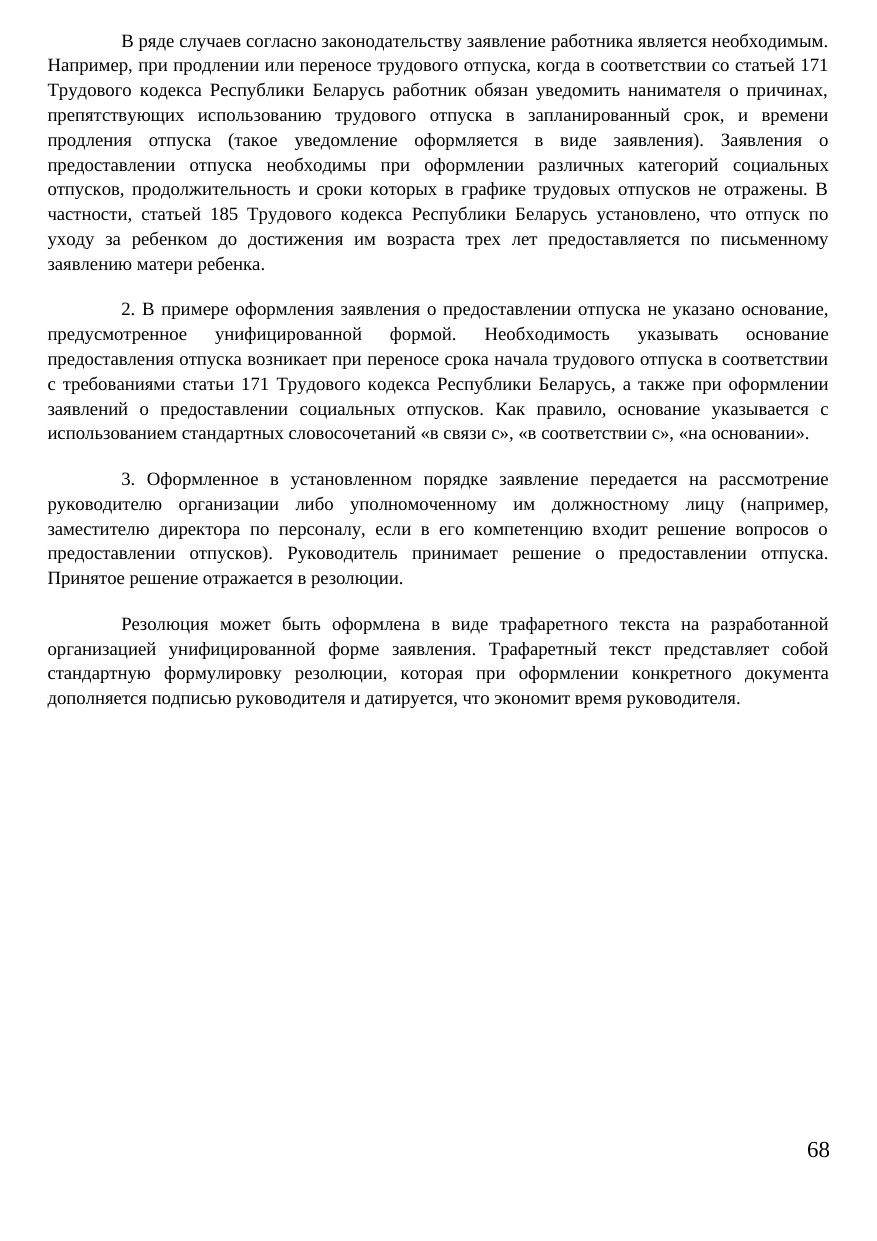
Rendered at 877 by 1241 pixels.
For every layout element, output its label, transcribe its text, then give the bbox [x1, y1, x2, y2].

text В ряде случаев согласно законодательству заявление работника является необходимым. Например, при продлении или переносе трудового отпуска, когда в соответствии со статьей 171 Трудового кодекса Республики Беларусь работник обязан уведомить нанимателя о причинах, препятствующих использованию трудового отпуска в запланированный срок, и времени продления отпуска (такое уведомление оформляется в виде заявления). Заявления о предоставлении отпуска необходимы при оформлении различных категорий социальных отпусков, продолжительность и сроки которых в графике трудовых отпусков не отражены. В частности, статьей 185 Трудового кодекса Республики Беларусь установлено, что отпуск по уходу за ребенком до достижения им возраста трех лет предоставляется по письменному заявлению матери ребенка. [47, 29, 830, 274]
text 2. В примере оформления заявления о предоставлении отпуска не указано основание, предусмотренное унифицированной формой. Необходимость указывать основание предоставления отпуска возникает при переносе срока начала трудового отпуска в соответствии с требованиями статьи 171 Трудового кодекса Республики Беларусь, а также при оформлении заявлений о предоставлении социальных отпусков. Как правило, основание указывается с использованием стандартных словосочетаний «в связи с», «в соответствии с», «на основании». [47, 298, 830, 444]
text Резолюция может быть оформлена в виде трафаретного текста на разработанной организацией унифицированной форме заявления. Трафаретный текст представляет собой стандартную формулировку резолюции, которая при оформлении конкретного документа дополняется подписью руководителя и датируется, что экономит время руководителя. [47, 613, 830, 709]
text 3. Оформленное в установленном порядке заявление передается на рассмотрение руководителю организации либо уполномоченному им должностному лицу (например, заместителю директора по персоналу, если в его компетенцию входит решение вопросов о предоставлении отпусков). Руководитель принимает решение о предоставлении отпуска. Принятое решение отражается в резолюции. [47, 468, 830, 589]
